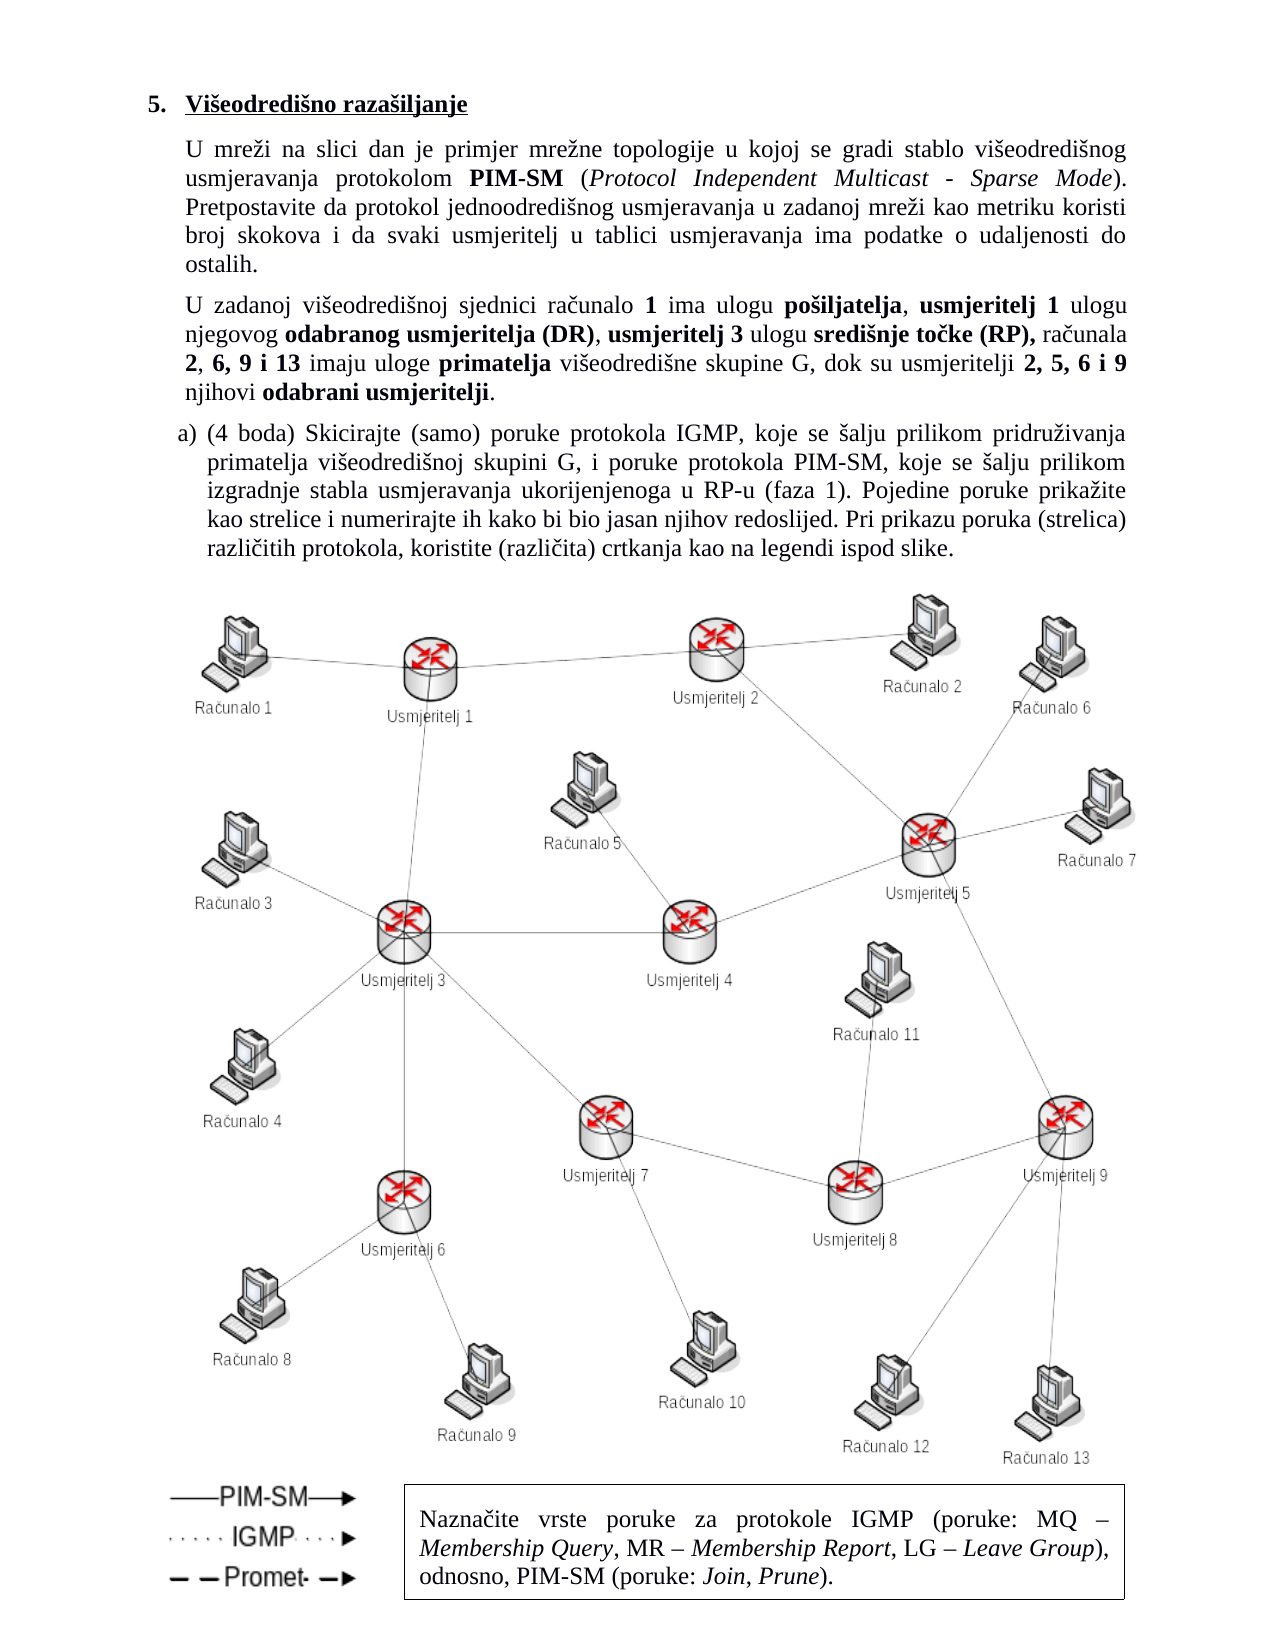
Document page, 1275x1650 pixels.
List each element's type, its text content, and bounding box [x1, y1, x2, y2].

list Višeodredišno razašiljanje [148, 89, 1127, 117]
text U mreži na slici dan je primjer mrežne topologije u kojoj se gradi stablo višeodredišnog usmjeravanja protokolom PIM-SM (Protocol Independent Multicast - Sparse Mode). Pretpostavite da protokol jednoodredišnog usmjeravanja u zadanoj mreži kao metriku koristi broj skokova i da svaki usmjeritelj u tablici usmjeravanja ima podatke o udaljenosti do ostalih. [185, 134, 1127, 278]
text U zadanoj višeodredišnoj sjednici računalo 1 ima ulogu pošiljatelja, usmjeritelj 1 ulogu njegovog odabranog usmjeritelja (DR), usmjeritelj 3 ulogu središnje točke (RP), računala 2, 6, 9 i 13 imaju uloge primatelja višeodredišne skupine G, dok su usmjeritelji 2, 5, 6 i 9 njihovi odabrani usmjeritelji. [185, 290, 1127, 405]
list (4 boda) Skicirajte (samo) poruke protokola IGMP, koje se šalju prilikom pridruživanja primatelja višeodredišnoj skupini G, i poruke protokola PIM-SM, koje se šalju prilikom izgradnje stabla usmjeravanja ukorijenjenoga u RP-u (faza 1). Pojedine poruke prikažite kao strelice i numerirajte ih kako bi bio jasan njihov redoslijed. Pri prikazu poruka (strelica) različitih protokola, koristite (različita) crtkanja kao na legendi ispod slike. [177, 418, 1127, 562]
